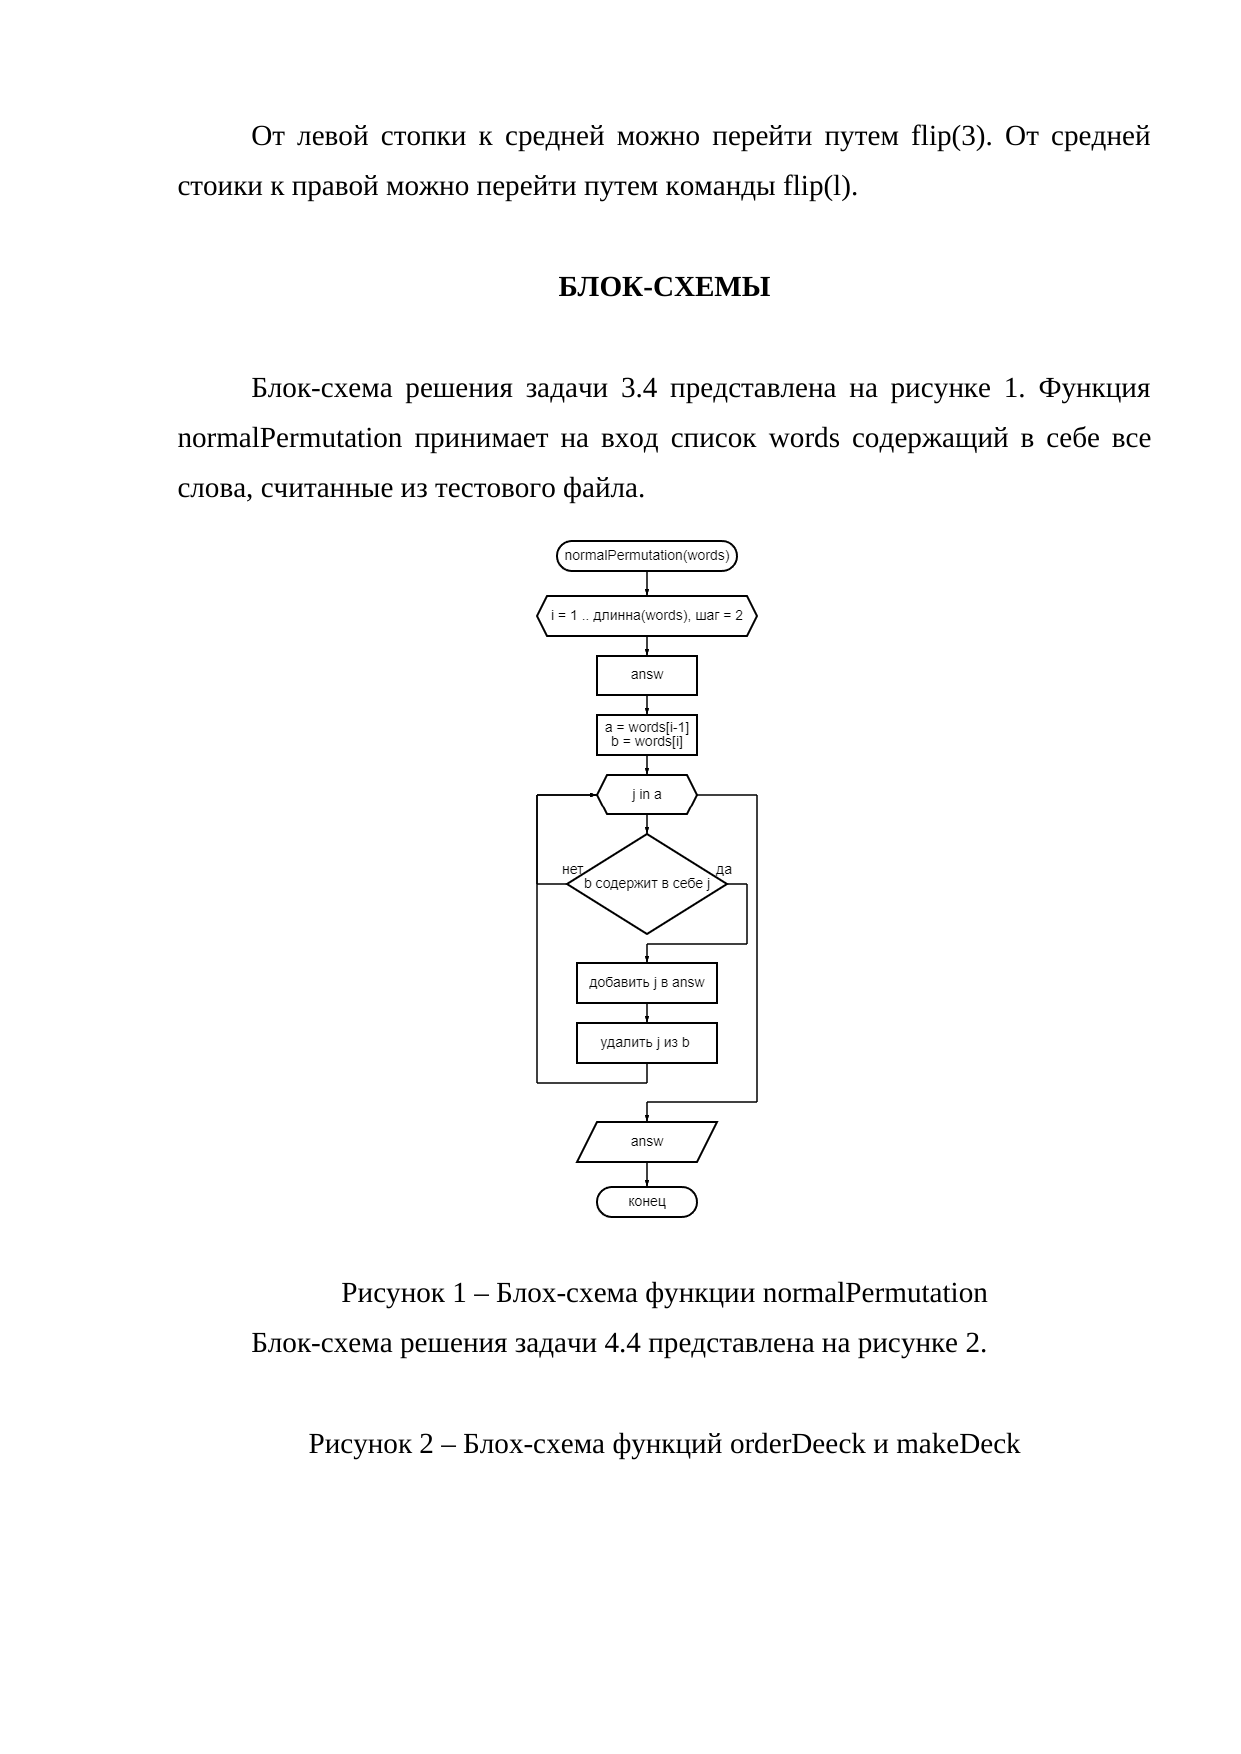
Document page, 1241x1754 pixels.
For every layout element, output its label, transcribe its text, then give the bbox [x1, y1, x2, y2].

text Блок-схема решения задачи 3.4 представлена на рисунке 1. Функция normalPermutation принимает на вход список words содержащий в себе все слова, считанные из тестового файла. [177, 370, 1152, 504]
text Блок-схема решения задачи 4.4 представлена на рисунке 2. [177, 1326, 1152, 1359]
text От левой стопки к средней можно перейти путем flip(3). От средней стоики к правой можно перейти путем команды flip(l). [177, 118, 1152, 202]
picture [517, 521, 776, 1236]
text БЛОК-СХЕМЫ [177, 269, 1152, 303]
text Рисунок 2 – Блох-схема функций orderDeeck и makeDeck [177, 1426, 1152, 1460]
text Рисунок 1 – Блох-схема функции normalPermutation [177, 1275, 1152, 1309]
